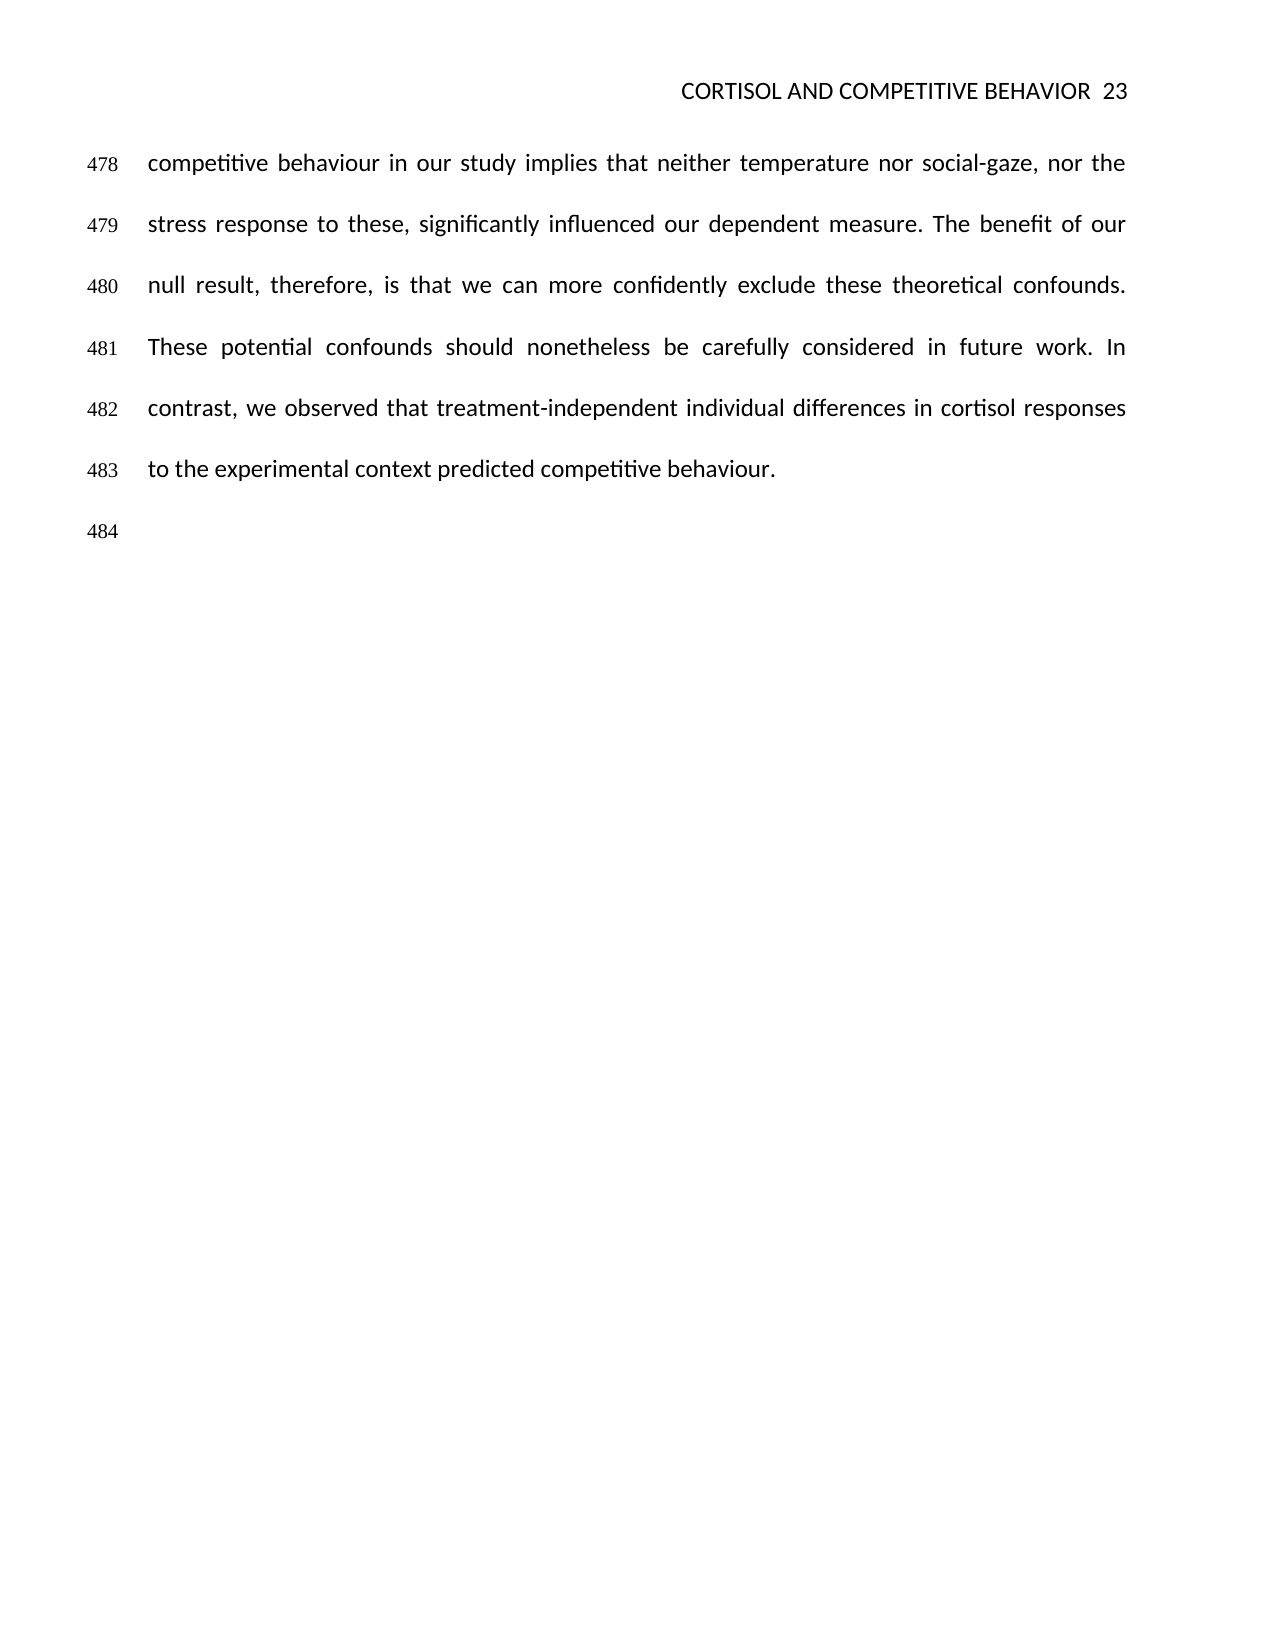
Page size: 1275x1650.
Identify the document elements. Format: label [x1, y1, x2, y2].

text [148, 148, 1127, 483]
